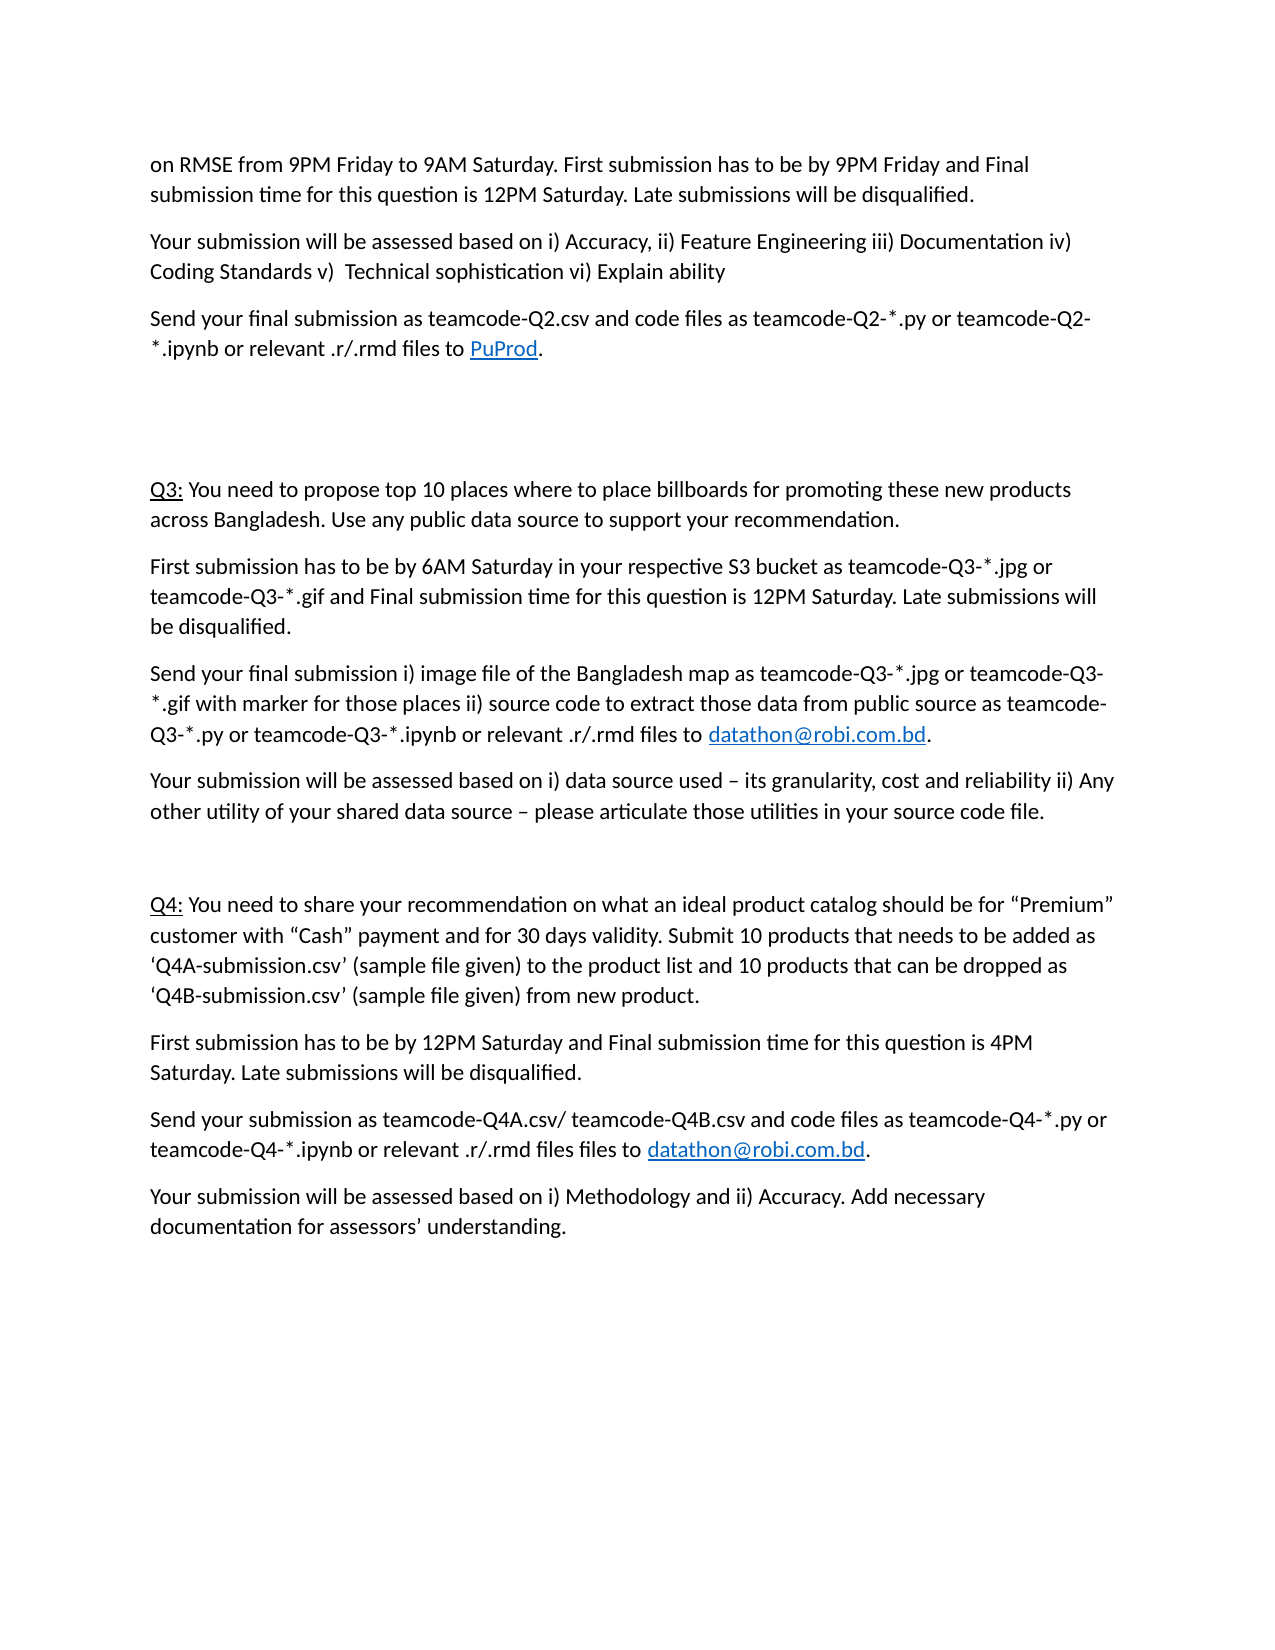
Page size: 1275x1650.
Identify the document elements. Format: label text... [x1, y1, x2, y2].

text Send your final submission i) image file of the Bangladesh map as teamcode-Q3-*.jpg or teamcode-Q3-*.gif with marker for those places ii) source code to extract those data from public source as teamcode-Q3-*.py or teamcode-Q3-*.ipynb or relevant .r/.rmd files to datathon@robi.com.bd. [150, 659, 1125, 748]
text Q3: You need to propose top 10 places where to place billboards for promoting these new products across Bangladesh. Use any public data source to support your recommendation. [150, 475, 1125, 533]
text First submission has to be by 12PM Saturday and Final submission time for this question is 4PM Saturday. Late submissions will be disqualified. [150, 1028, 1125, 1086]
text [150, 150, 1125, 208]
text Your submission will be assessed based on i) data source used – its granularity, cost and reliability ii) Any other utility of your shared data source – please articulate those utilities in your source code file. [150, 767, 1125, 825]
text Send your submission as teamcode-Q4A.csv/ teamcode-Q4B.csv and code files as teamcode-Q4-*.py or teamcode-Q4-*.ipynb or relevant .r/.rmd files files to datathon@robi.com.bd. [150, 1105, 1125, 1163]
text Q4: You need to share your recommendation on what an ideal product catalog should be for “Premium” customer with “Cash” payment and for 30 days validity. Submit 10 products that needs to be added as ‘Q4A-submission.csv’ (sample file given) to the product list and 10 products that can be dropped as ‘Q4B-submission.csv’ (sample file given) from new product. [150, 891, 1125, 1009]
text First submission has to be by 6AM Saturday in your respective S3 bucket as teamcode-Q3-*.jpg or teamcode-Q3-*.gif and Final submission time for this question is 12PM Saturday. Late submissions will be disqualified. [150, 552, 1125, 641]
text Send your final submission as teamcode-Q2.csv and code files as teamcode-Q2-*.py or teamcode-Q2-*.ipynb or relevant .r/.rmd files to PuProd. [150, 304, 1125, 362]
text Your submission will be assessed based on i) Methodology and ii) Accuracy. Add necessary documentation for assessors’ understanding. [150, 1182, 1125, 1241]
